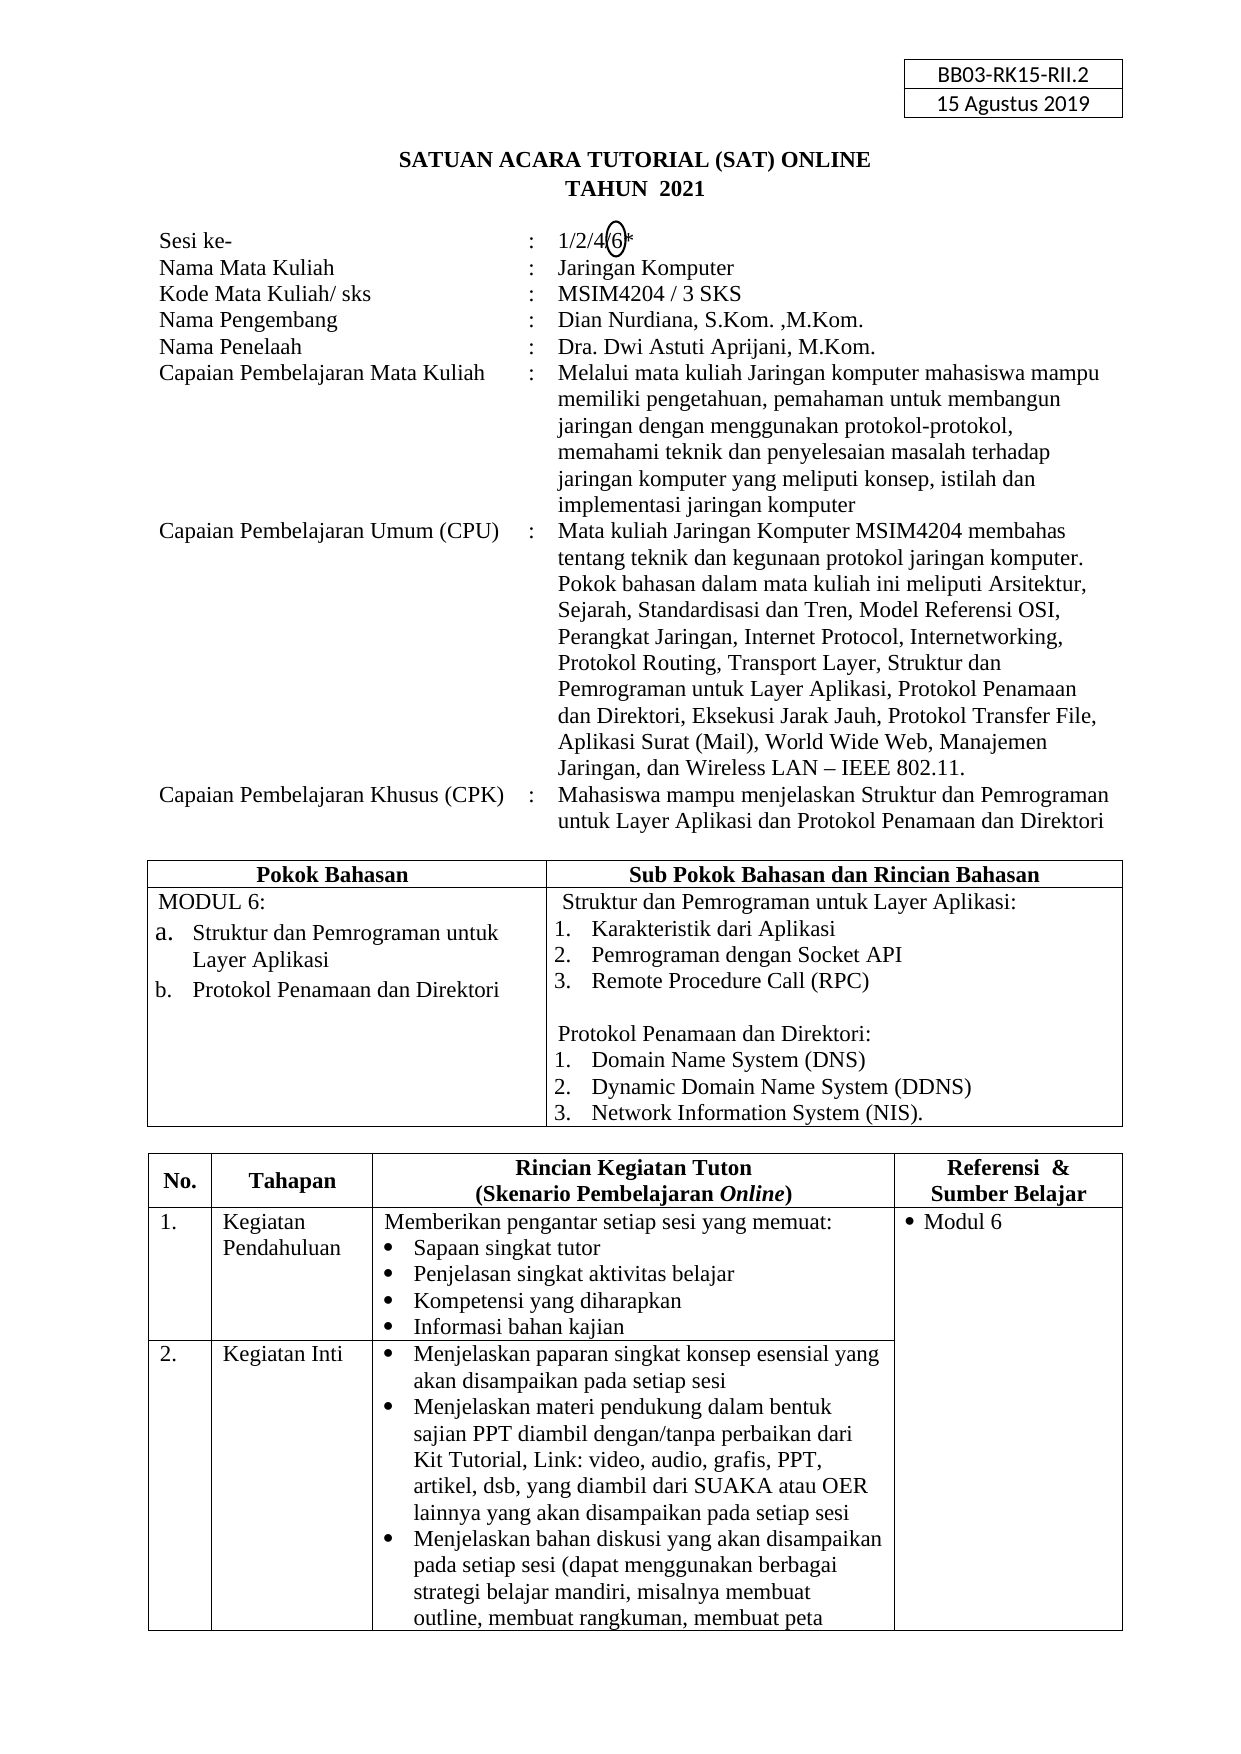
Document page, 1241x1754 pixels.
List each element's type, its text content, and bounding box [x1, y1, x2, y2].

table_cell Jaringan Komputer [546, 254, 1122, 280]
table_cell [373, 1341, 894, 1630]
table_cell [149, 1208, 211, 1339]
table_header Referensi & Sumber Belajar [895, 1154, 1122, 1207]
table_cell MODUL 6: Struktur dan Pemrograman untuk Layer Aplikasi Protokol Penamaan dan Direktori [148, 888, 517, 1126]
table_header Sesi ke- [148, 228, 517, 254]
table_cell Dian Nurdiana, S.Kom. ,M.Kom. [546, 306, 1122, 333]
table_cell [517, 861, 546, 887]
table_cell : [517, 781, 546, 860]
table_cell : [517, 333, 546, 359]
table_header Rincian Kegiatan Tuton (Skenario Pembelajaran Online) [373, 1154, 894, 1207]
table_cell Struktur dan Pemrograman untuk Layer Aplikasi: Karakteristik dari Aplikasi Pemrograman dengan Socket API Remote Procedure Call (RPC) Protokol Penamaan dan Direktori: Domain Name System (DNS) Dynamic Domain Name System (DDNS) Network Information System (NIS). [547, 888, 1122, 1126]
table_cell MSIM4204 / 3 SKS [546, 280, 1122, 306]
table_cell Mahasiswa mampu menjelaskan Struktur dan Pemrograman untuk Layer Aplikasi dan Protokol Penamaan dan Direktori [546, 781, 1122, 860]
table_cell [149, 1341, 211, 1630]
table_cell Memberikan pengantar setiap sesi yang memuat: Sapaan singkat tutor Penjelasan singkat aktivitas belajar Kompetensi yang diharapkan Informasi bahan kajian [373, 1208, 894, 1339]
table_cell Kegiatan Inti [212, 1341, 372, 1630]
text SATUAN ACARA TUTORIAL (SAT) ONLINE [148, 146, 1122, 173]
table_cell Nama Mata Kuliah [148, 254, 517, 280]
table_cell Modul 6 [895, 1208, 1122, 1630]
table_cell Sub Pokok Bahasan dan Rincian Bahasan [547, 861, 1122, 887]
table_cell Nama Penelaah [148, 333, 517, 359]
table_cell Mata kuliah Jaringan Komputer MSIM4204 membahas tentang teknik dan kegunaan protokol jaringan komputer. Pokok bahasan dalam mata kuliah ini meliputi Arsitektur, Sejarah, Standardisasi dan Tren, Model Referensi OSI, Perangkat Jaringan, Internet Protocol, Internetworking, Protokol Routing, Transport Layer, Struktur dan Pemrograman untuk Layer Aplikasi, Protokol Penamaan dan Direktori, Eksekusi Jarak Jauh, Protokol Transfer File, Aplikasi Surat (Mail), World Wide Web, Manajemen Jaringan, dan Wireless LAN – IEEE 802.11. [546, 517, 1122, 781]
table_cell : [517, 306, 546, 333]
table_cell Pokok Bahasan [148, 861, 517, 887]
table_cell Melalui mata kuliah Jaringan komputer mahasiswa mampu memiliki pengetahuan, pemahaman untuk membangun jaringan dengan menggunakan protokol-protokol, memahami teknik dan penyelesaian masalah terhadap jaringan komputer yang meliputi konsep, istilah dan implementasi jaringan komputer [546, 359, 1122, 517]
table_cell Nama Pengembang [148, 306, 517, 333]
table_cell : [517, 280, 546, 306]
table_cell Capaian Pembelajaran Mata Kuliah [148, 359, 517, 517]
table_header : [517, 228, 546, 254]
table_cell : [517, 517, 546, 781]
table_header Tahapan [212, 1154, 372, 1207]
table_cell Capaian Pembelajaran Khusus (CPK) [148, 781, 517, 860]
table_header No. [149, 1154, 211, 1207]
table_cell : [517, 359, 546, 517]
table_cell Kode Mata Kuliah/ sks [148, 280, 517, 306]
text TAHUN 2021 [148, 175, 1122, 201]
table_cell Capaian Pembelajaran Umum (CPU) [148, 517, 517, 781]
table_cell Dra. Dwi Astuti Aprijani, M.Kom. [546, 333, 1122, 359]
table_cell : [517, 254, 546, 280]
table_cell Kegiatan Pendahuluan [212, 1208, 372, 1339]
table_header 1/2/4/6* [623, 228, 1122, 254]
table_cell [517, 888, 546, 1126]
table_header 1/2/4/6* [546, 228, 609, 254]
